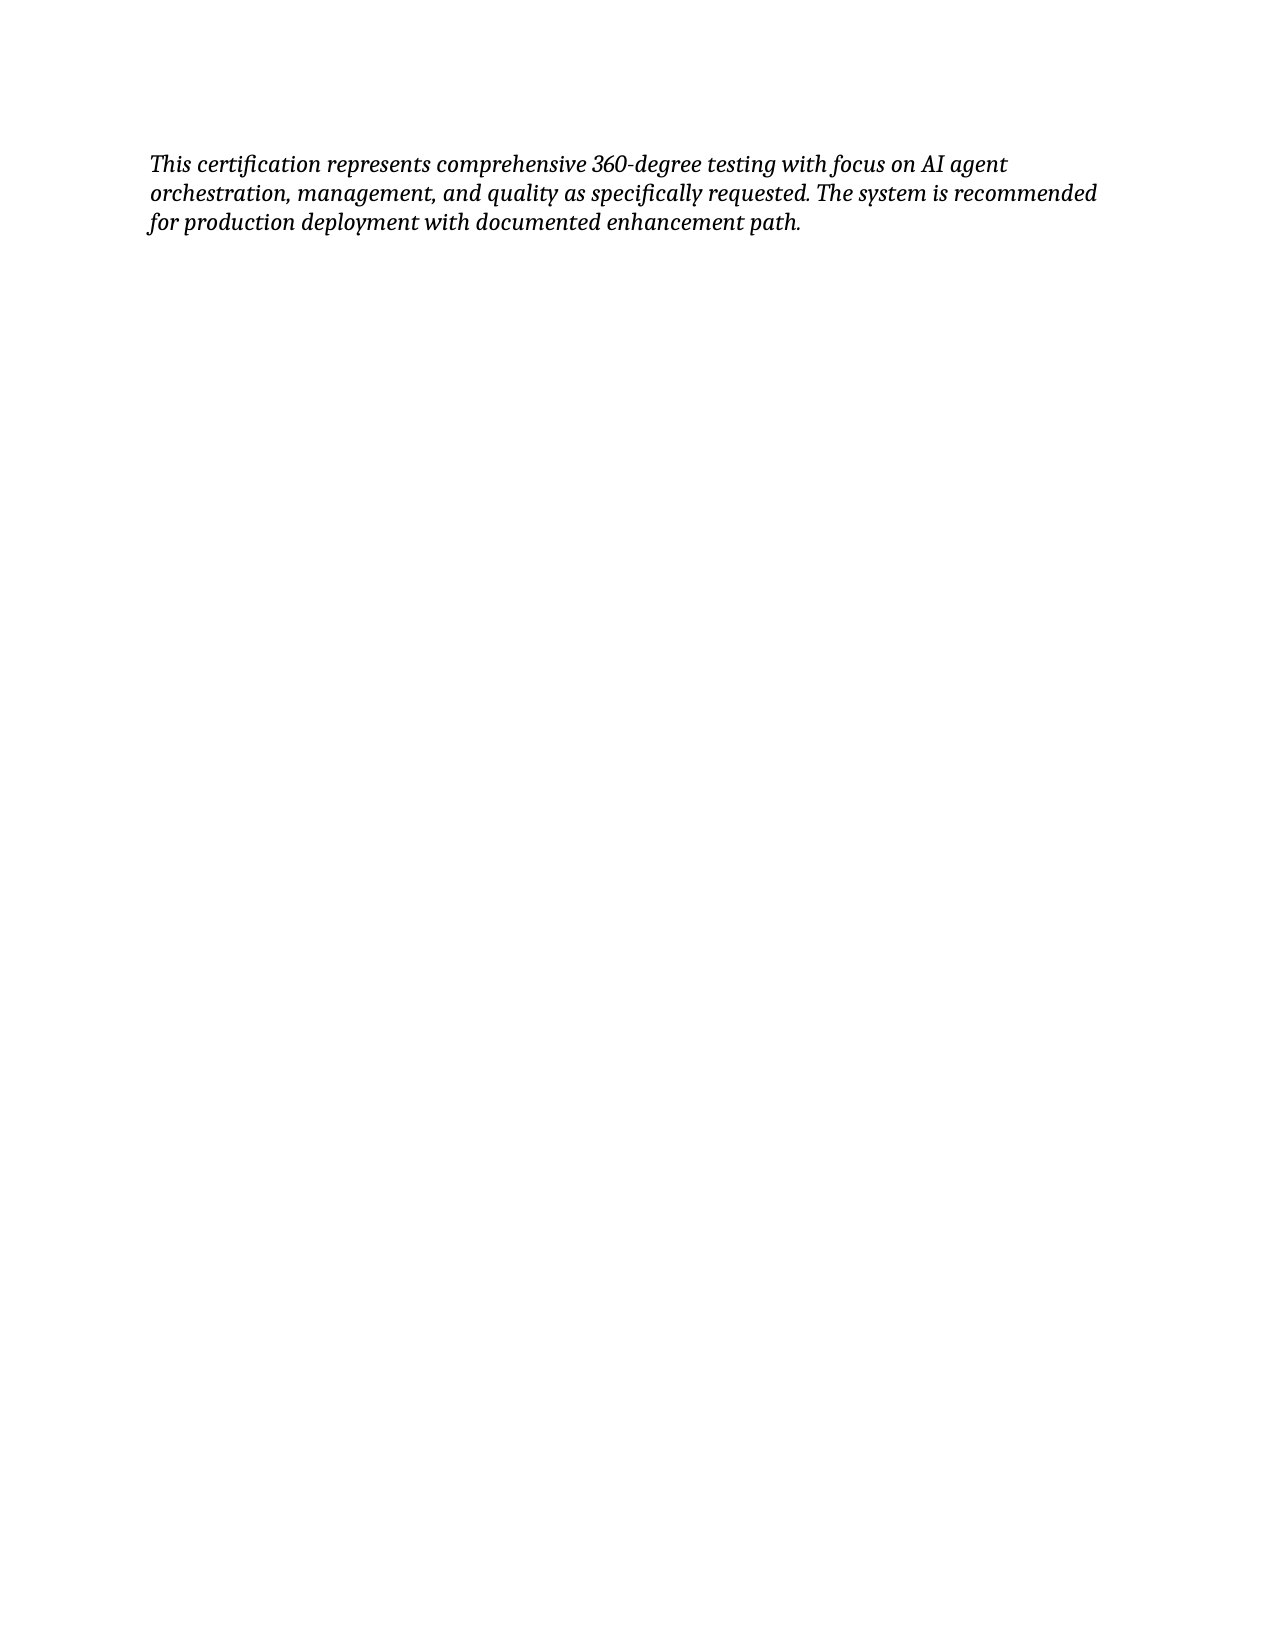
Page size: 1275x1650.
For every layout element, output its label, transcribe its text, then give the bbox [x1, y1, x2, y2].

text This certification represents comprehensive 360-degree testing with focus on AI agent orchestration, management, and quality as specifically requested. The system is recommended for production deployment with documented enhancement path. [150, 150, 1125, 236]
